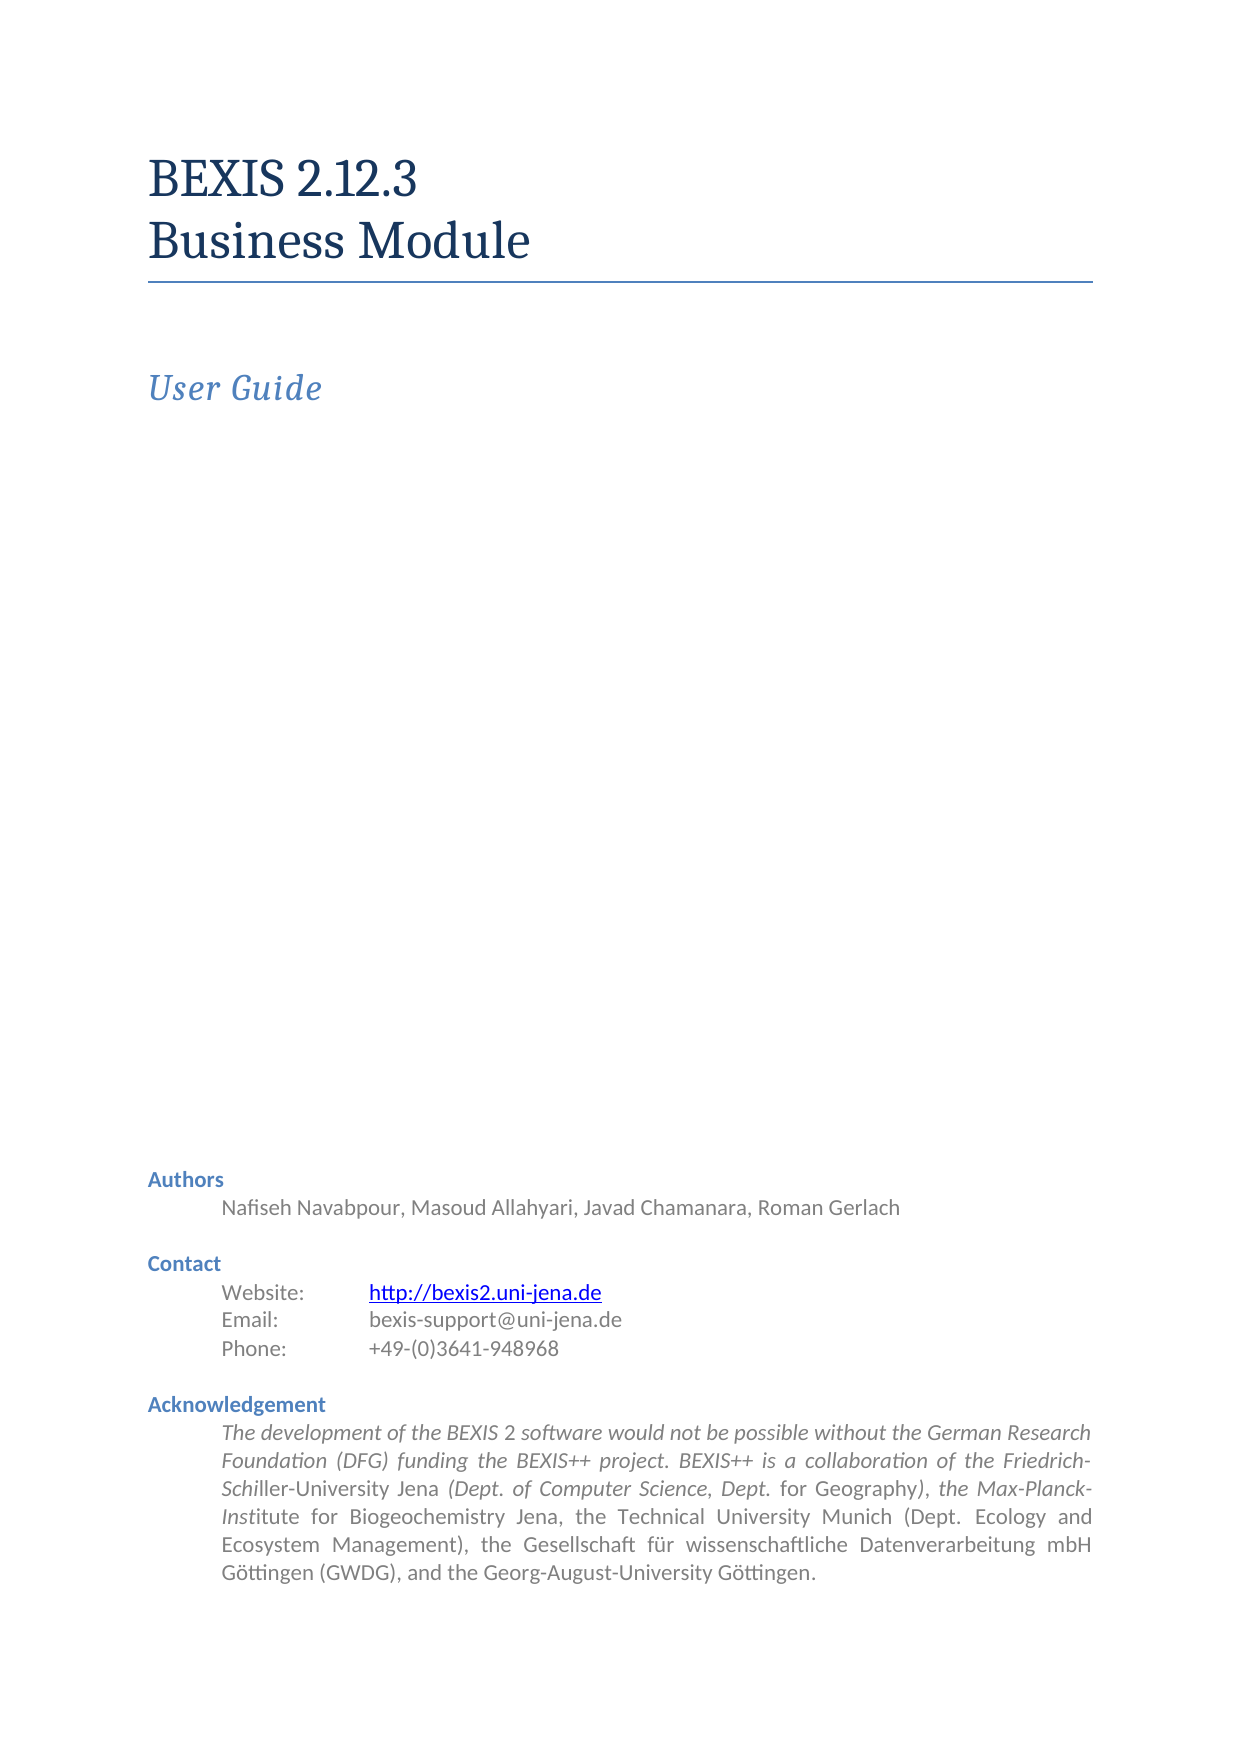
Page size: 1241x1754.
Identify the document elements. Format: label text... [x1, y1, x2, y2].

title Business Module [148, 210, 1093, 281]
text Authors [148, 1166, 1093, 1193]
subtitle User Guide [148, 367, 1093, 410]
title BEXIS 2.12.3 [148, 148, 1093, 210]
text The development of the BEXIS 2 software would not be possible without the German Research Foundation (DFG) funding the BEXIS++ project. BEXIS++ is a collaboration of the Friedrich-Schiller-University Jena (Dept. of Computer Science, Dept. for Geography), the Max-Planck-Institute for Biogeochemistry Jena, the Technical University Munich (Dept. Ecology and Ecosystem Management), the Gesellschaft für wissenschaftliche Datenverarbeitung mbH Göttingen (GWDG), and the Georg-August-University Göttingen. [148, 1418, 1093, 1586]
text Acknowledgement [148, 1390, 1093, 1418]
text Contact [148, 1249, 1093, 1278]
text Website: http://bexis2.uni-jena.de [221, 1278, 1093, 1306]
text Nafiseh Navabpour, Masoud Allahyari, Javad Chamanara, Roman Gerlach [148, 1193, 1093, 1222]
text Email: bexis-support@uni-jena.de [221, 1306, 1093, 1334]
text Phone: +49-(0)3641-948968 [221, 1334, 1093, 1362]
